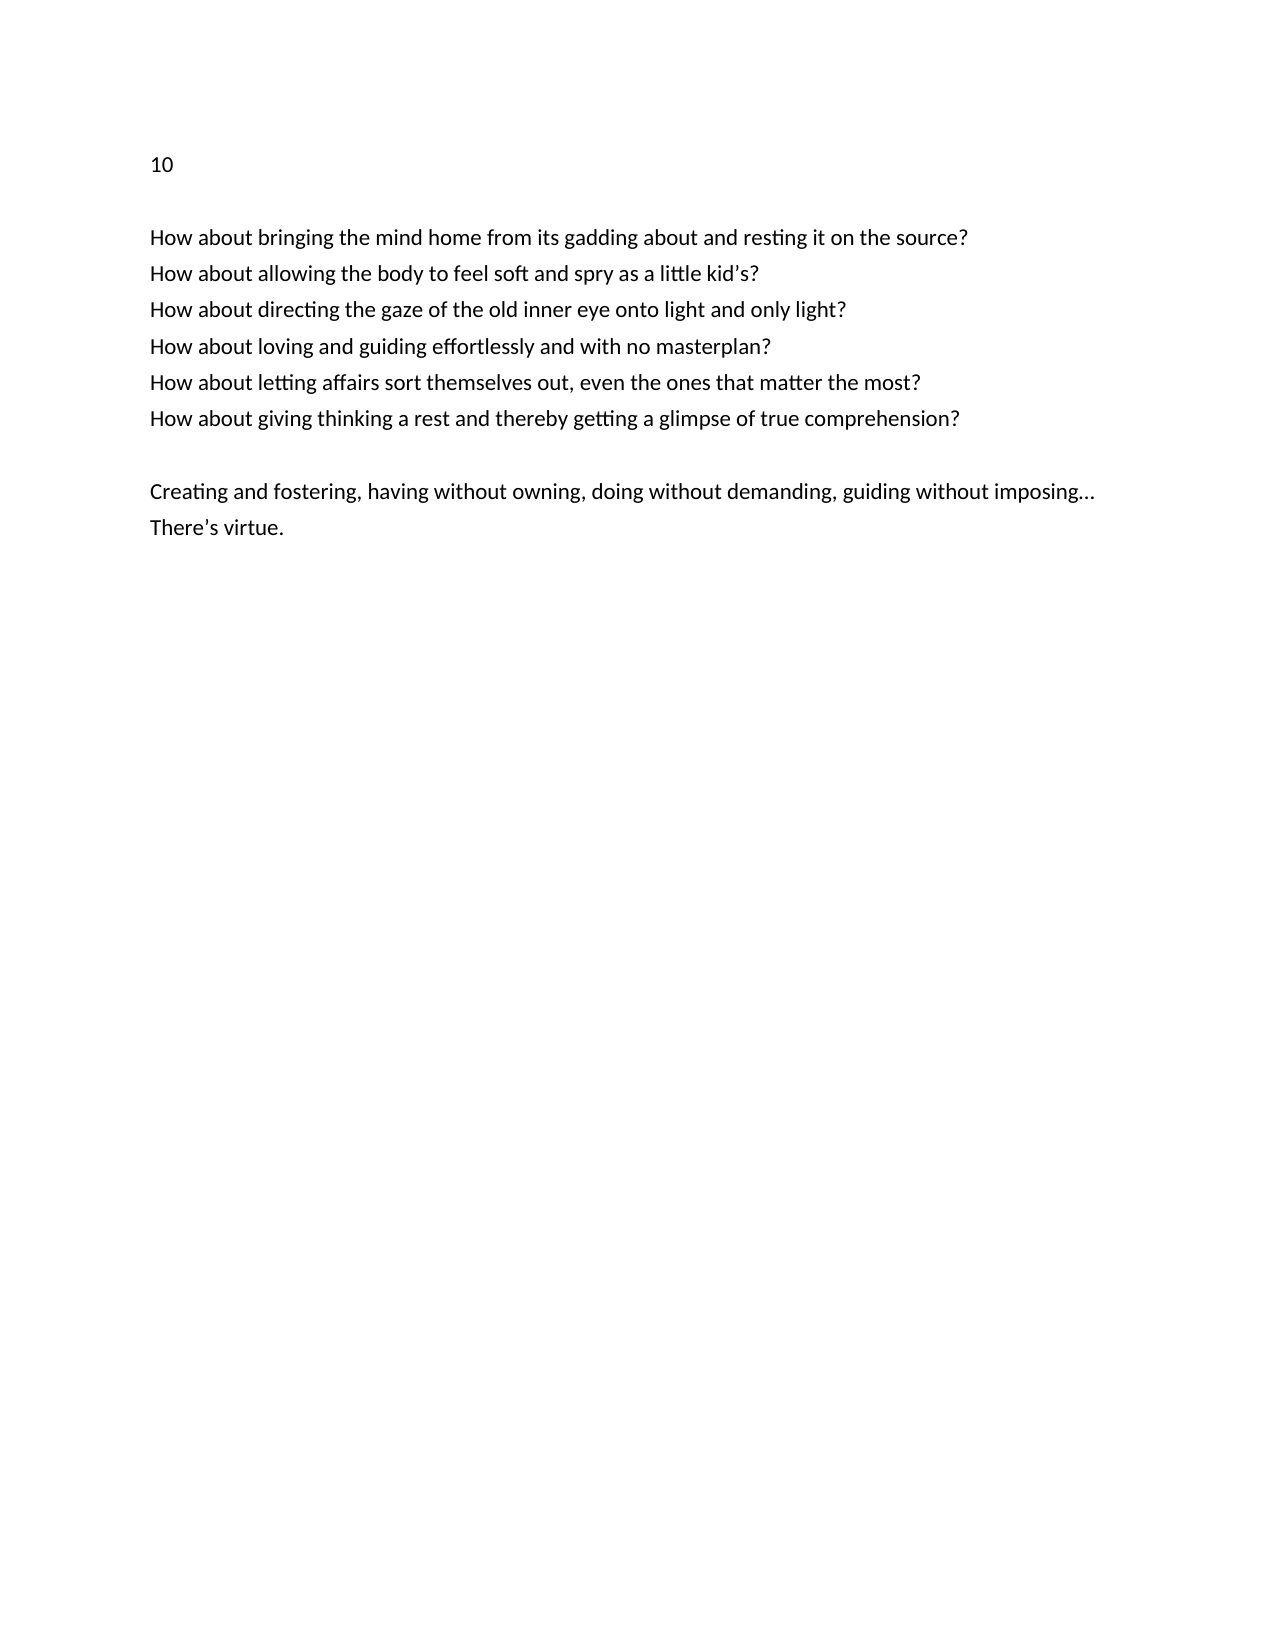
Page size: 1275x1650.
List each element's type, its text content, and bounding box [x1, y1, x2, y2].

text 10 [150, 150, 1125, 178]
text How about letting affairs sort themselves out, even the ones that matter the most? [150, 368, 1125, 396]
text How about allowing the body to feel soft and spry as a little kid’s? [150, 259, 1125, 287]
text How about directing the gaze of the old inner eye onto light and only light? [150, 295, 1125, 323]
text Creating and fostering, having without owning, doing without demanding, guiding without imposing… [150, 477, 1125, 505]
text How about giving thinking a rest and thereby getting a glimpse of true comprehension? [150, 404, 1125, 432]
text How about loving and guiding effortlessly and with no masterplan? [150, 332, 1125, 360]
text There’s virtue. [150, 513, 1125, 542]
text How about bringing the mind home from its gadding about and resting it on the source? [150, 223, 1125, 251]
